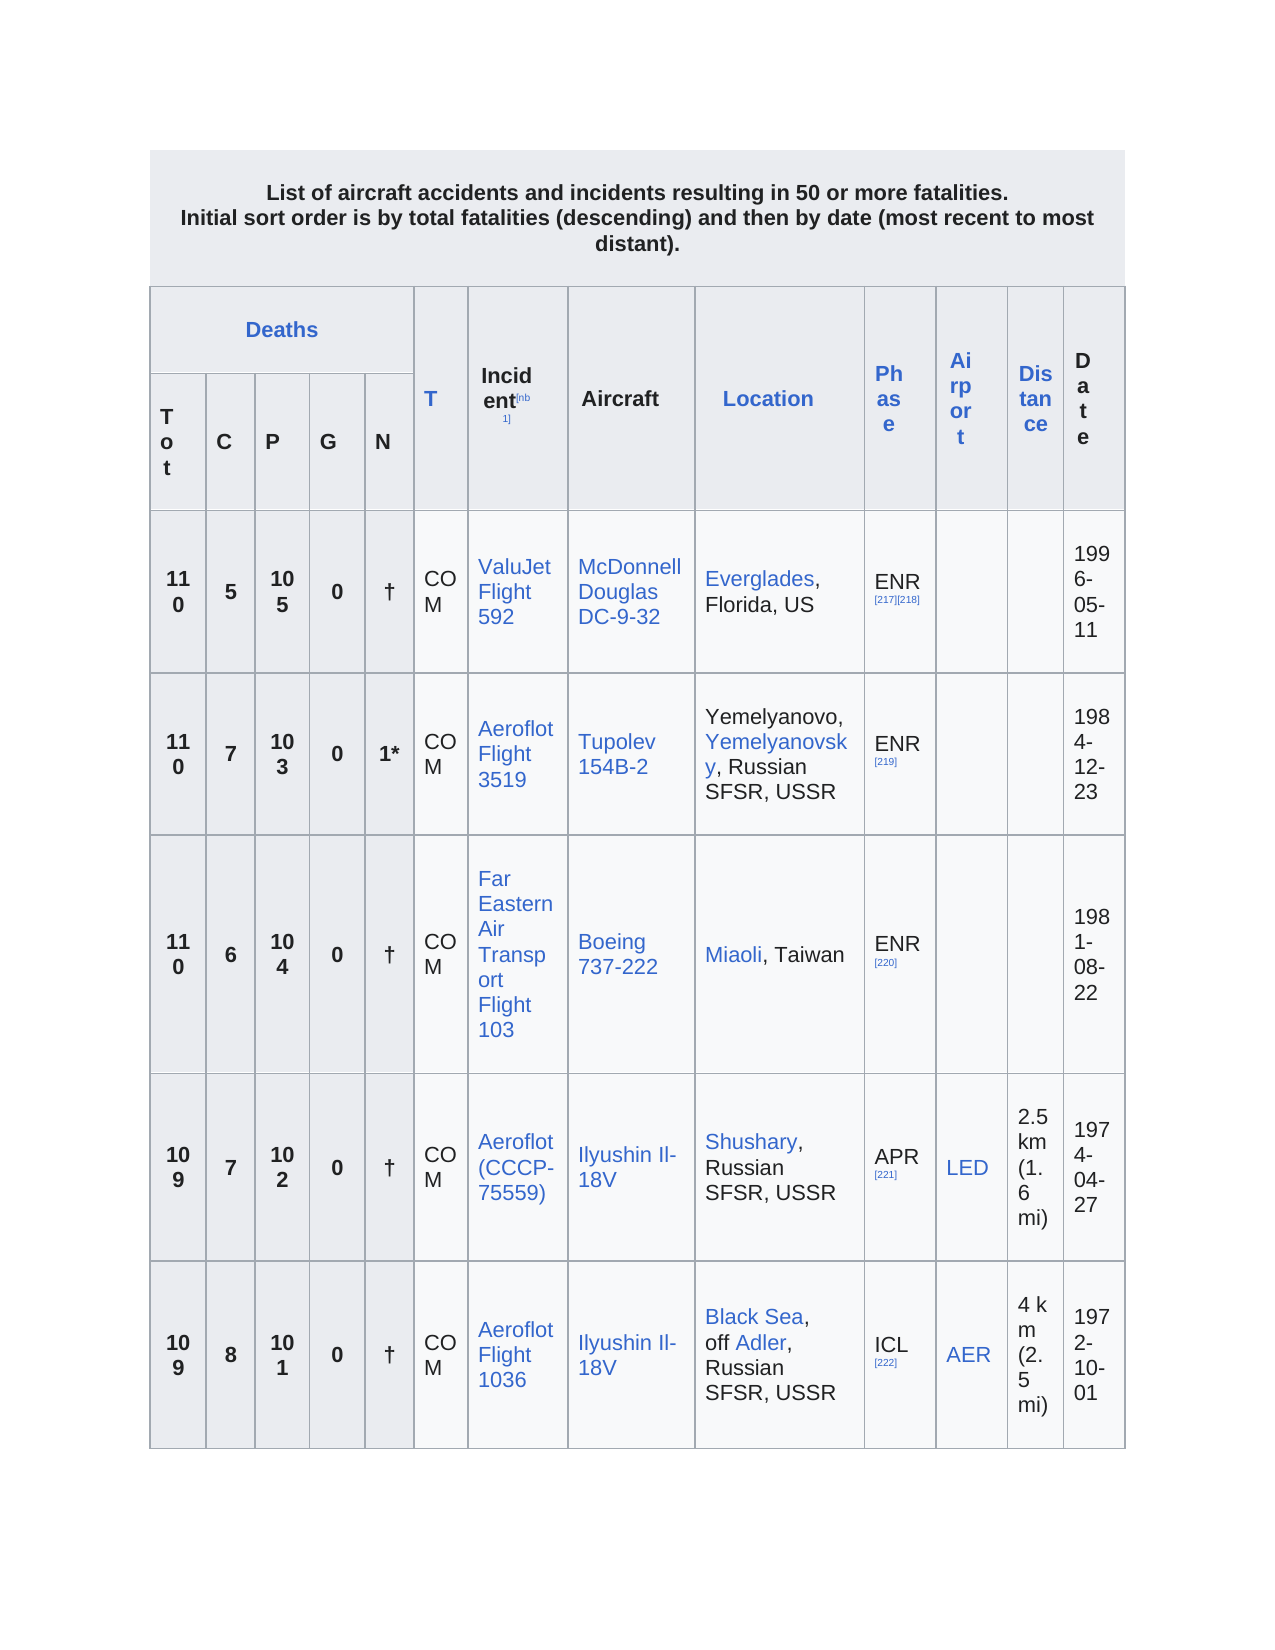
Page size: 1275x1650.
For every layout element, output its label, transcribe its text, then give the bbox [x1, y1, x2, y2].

table_cell Tupolev 154B-2 [569, 674, 694, 834]
table_cell Ilyushin Il-18V [569, 1074, 694, 1260]
table_cell 109 [151, 1074, 205, 1260]
table_cell Ilyushin Il-18V [569, 1262, 694, 1448]
table_cell Boeing 737-222 [569, 836, 694, 1072]
table_cell 102 [256, 1074, 309, 1260]
table_cell 1981-08-22 [1064, 836, 1124, 1072]
table_cell [1008, 836, 1063, 1072]
table_cell Tot [151, 374, 205, 509]
table_cell P [256, 374, 309, 509]
table_cell 0 [310, 836, 364, 1072]
table_cell 110 [151, 511, 205, 672]
table_cell 1996-05-11 [1064, 511, 1124, 672]
table_cell 6 [207, 836, 254, 1072]
table_cell COM [415, 836, 467, 1072]
table_cell † [366, 1074, 413, 1260]
table_cell COM [415, 1262, 467, 1448]
table_cell Aeroflot (CCCP-75559) [469, 1074, 567, 1260]
table_cell Airport [937, 287, 1007, 509]
table_cell 1* [366, 674, 413, 834]
table_cell APR [221] [865, 1074, 935, 1260]
table_cell 4 km (2.5 mi) [1008, 1262, 1063, 1448]
table_cell 2.5 km (1.6 mi) [1008, 1074, 1063, 1260]
table_cell † [366, 1262, 413, 1448]
table_cell Aircraft [569, 287, 694, 509]
table_cell Aeroflot Flight 1036 [469, 1262, 567, 1448]
table_cell G [310, 374, 364, 509]
table_cell Black Sea, off Adler, Russian SFSR, USSR [696, 1262, 864, 1448]
table_cell Far Eastern Air Transport Flight 103 [469, 836, 567, 1072]
table_cell 103 [256, 674, 309, 834]
table_cell [937, 674, 1007, 834]
table_cell Miaoli, Taiwan [696, 836, 864, 1072]
table_cell McDonnell Douglas DC-9-32 [569, 511, 694, 672]
table_cell ENR [219] [865, 674, 935, 834]
table_cell 1972-10-01 [1064, 1262, 1124, 1448]
table_cell ENR [220] [865, 836, 935, 1072]
table_cell † [366, 836, 413, 1072]
table_cell 0 [310, 674, 364, 834]
table_cell Distance [1008, 287, 1063, 509]
table_cell Deaths [151, 287, 413, 372]
table_cell 1974-04-27 [1064, 1074, 1124, 1260]
table_cell † [366, 511, 413, 672]
table_cell 5 [207, 511, 254, 672]
table_cell ValuJet Flight 592 [469, 511, 567, 672]
table_cell 0 [310, 1262, 364, 1448]
table_cell C [207, 374, 254, 509]
table_cell 8 [207, 1262, 254, 1448]
table_cell COM [415, 674, 467, 834]
table_cell T [415, 287, 467, 509]
table_cell Aeroflot Flight 3519 [469, 674, 567, 834]
table_cell 110 [151, 674, 205, 834]
table_cell Date [1064, 287, 1124, 509]
table_cell [937, 511, 1007, 672]
table_cell [937, 836, 1007, 1072]
table_cell ICL [222] [865, 1262, 935, 1448]
table_cell 109 [151, 1262, 205, 1448]
table_cell 0 [310, 511, 364, 672]
table_cell 104 [256, 836, 309, 1072]
table_cell 7 [207, 1074, 254, 1260]
table_cell LED [937, 1074, 1007, 1260]
table_cell 1984-12-23 [1064, 674, 1124, 834]
table_cell 110 [151, 836, 205, 1072]
table_cell Incident[nb 1] [469, 287, 567, 509]
table_cell Everglades, Florida, US [696, 511, 864, 672]
table_cell [1008, 511, 1063, 672]
table_cell ENR [217][218] [865, 511, 935, 672]
table_cell [1008, 674, 1063, 834]
table_cell Phase [865, 287, 935, 509]
table_cell Yemelyanovo, Yemelyanovsky, Russian SFSR, USSR [696, 674, 864, 834]
table_cell 0 [310, 1074, 364, 1260]
table_cell 105 [256, 511, 309, 672]
table_cell AER [937, 1262, 1007, 1448]
table_cell N [366, 374, 413, 509]
table_cell 7 [207, 674, 254, 834]
table_cell Location [696, 287, 864, 509]
table_cell COM [415, 511, 467, 672]
table_header List of aircraft accidents and incidents resulting in 50 or more fatalities. Initial sort order is by total fatalities (descending) and then by date (most recent to most distant). [150, 150, 1125, 286]
table_cell COM [415, 1074, 467, 1260]
table_cell 101 [256, 1262, 309, 1448]
table_cell Shushary, Russian SFSR, USSR [696, 1074, 864, 1260]
